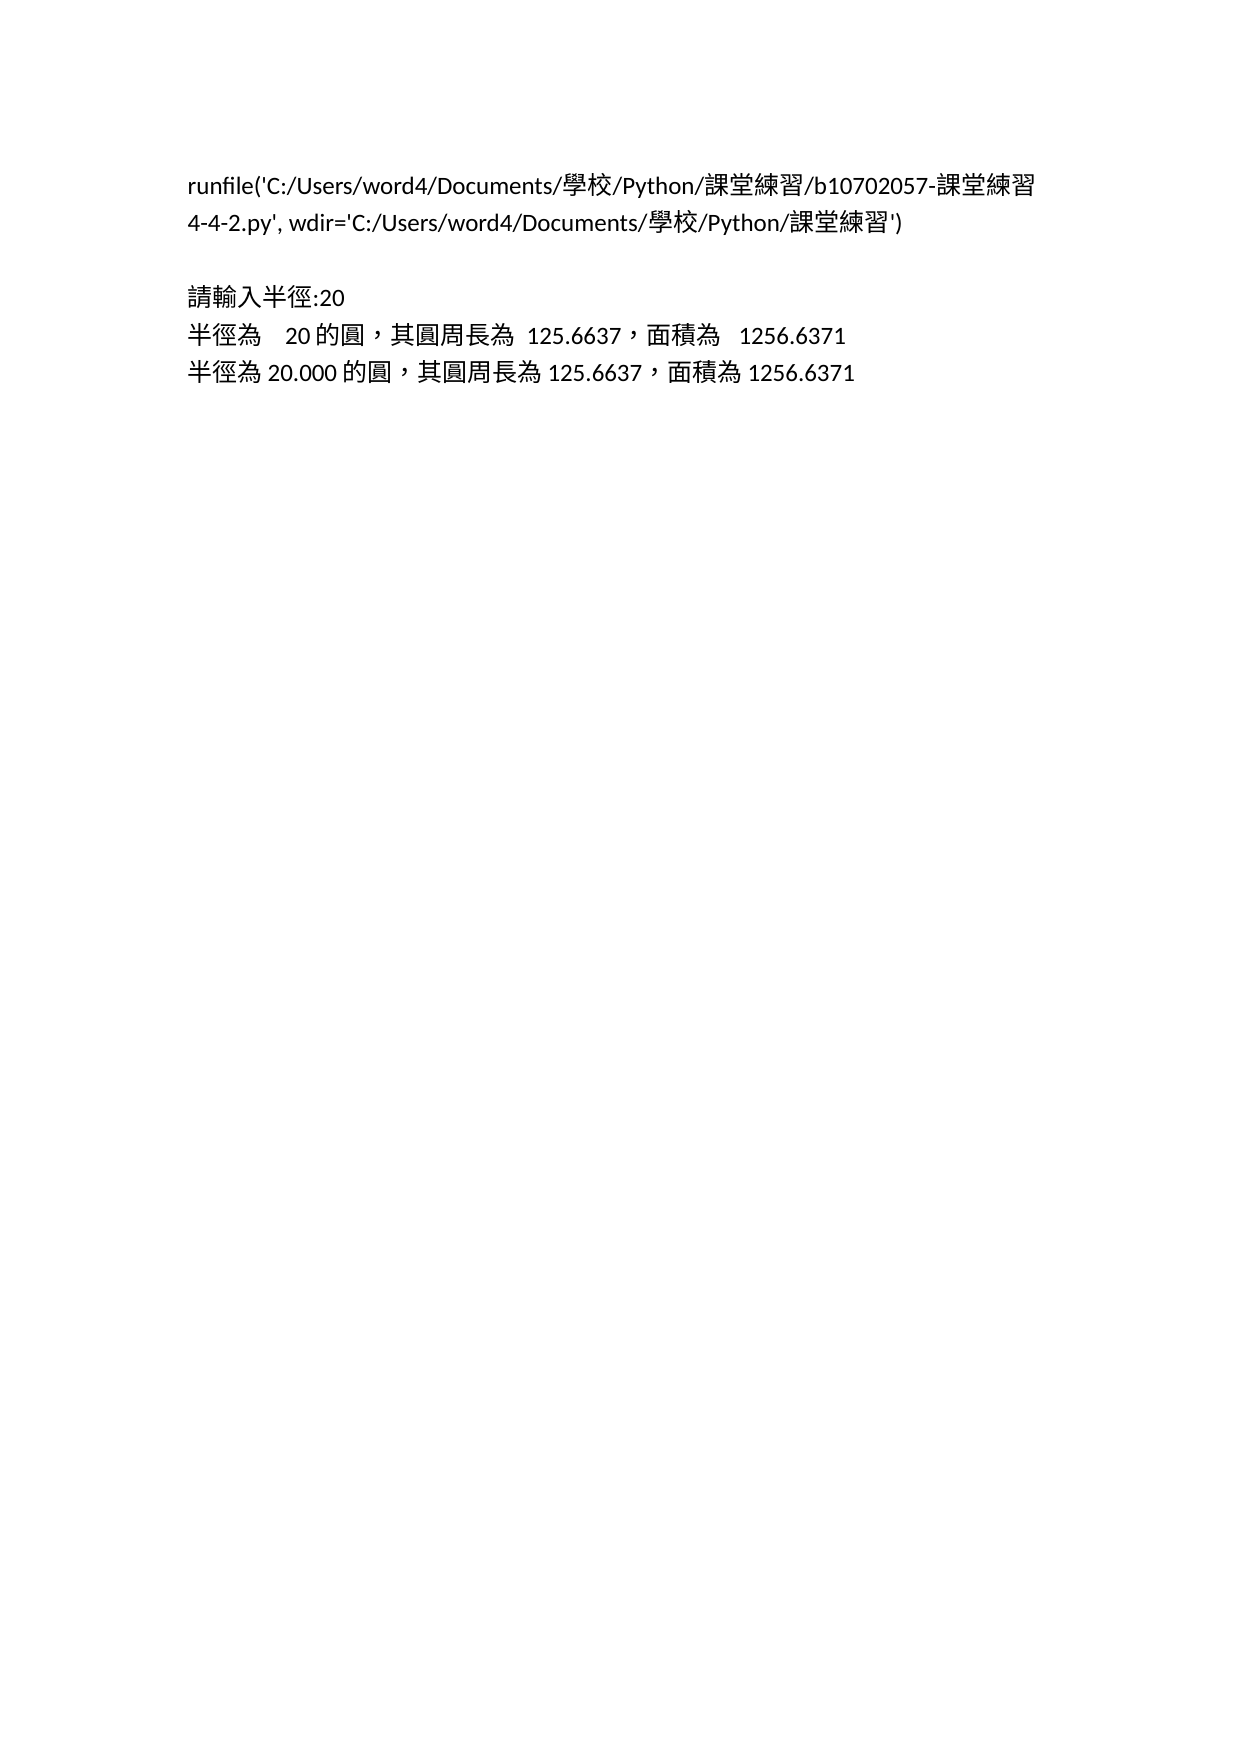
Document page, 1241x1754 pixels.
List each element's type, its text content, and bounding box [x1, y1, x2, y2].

text 半徑為20.000的圓，其圓周長為125.6637，面積為1256.6371 [187, 352, 1053, 389]
text 半徑為 20的圓，其圓周長為 125.6637，面積為 1256.6371 [187, 314, 1053, 352]
text 請輸入半徑:20 [187, 277, 1053, 314]
text runfile('C:/Users/word4/Documents/學校/Python/課堂練習/b10702057-課堂練習4-4-2.py', wdir='C:/Users/word4/Documents/學校/Python/課堂練習') [187, 164, 1053, 239]
